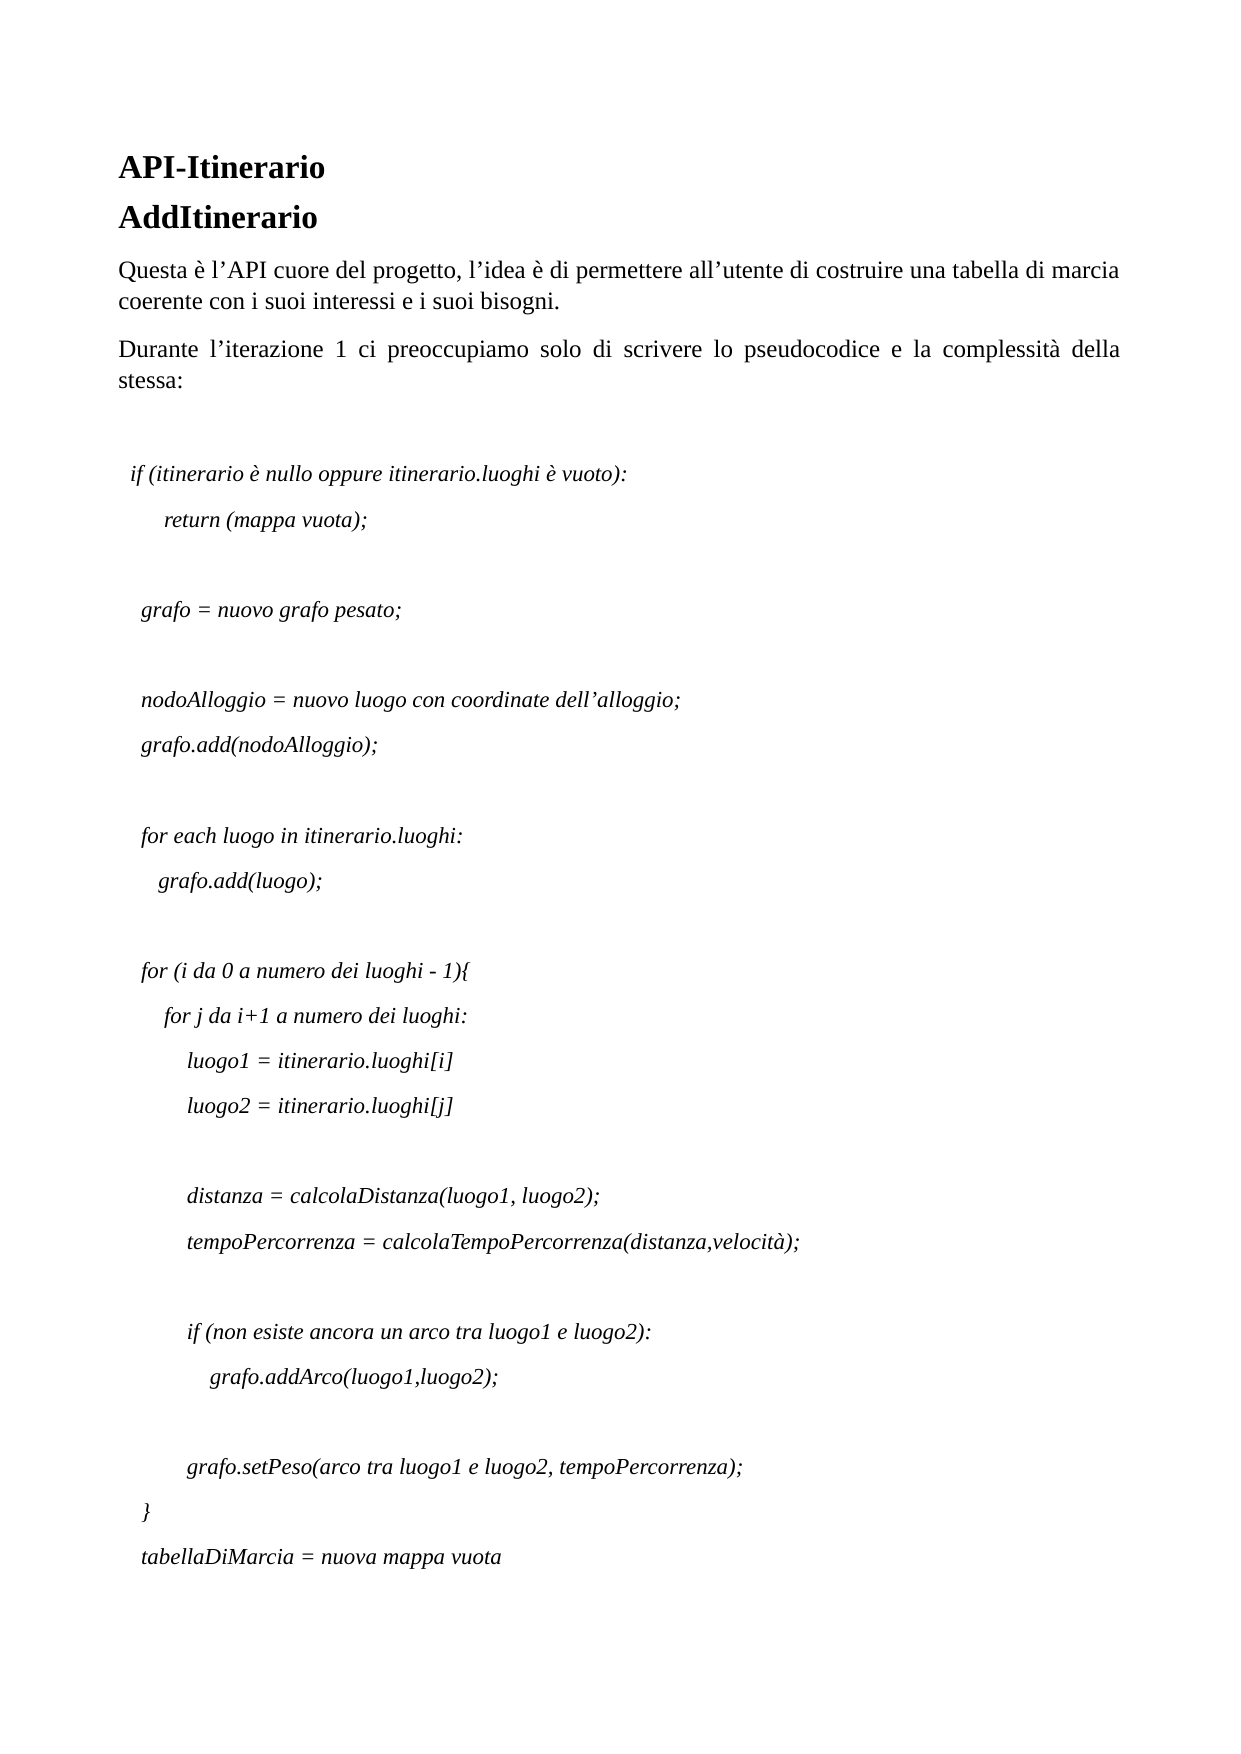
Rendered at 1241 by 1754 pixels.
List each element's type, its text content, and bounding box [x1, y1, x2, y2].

text Questa è l’API cuore del progetto, l’idea è di permettere all’utente di costruire una tabella di marcia coerente con i suoi interessi e i suoi bisogni. [118, 255, 1122, 315]
text for j da i+1 a numero dei luoghi: [118, 1002, 1122, 1028]
text } [118, 1498, 1122, 1525]
text if (itinerario è nullo oppure itinerario.luoghi è vuoto): [118, 461, 1122, 487]
text grafo.add(luogo); [118, 867, 1122, 893]
text tabellaDiMarcia = nuova mappa vuota [118, 1543, 1122, 1570]
text grafo.addArco(luogo1,luogo2); [118, 1363, 1122, 1389]
text if (non esiste ancora un arco tra luogo1 e luogo2): [118, 1318, 1122, 1344]
text for (i da 0 a numero dei luoghi - 1){ [118, 957, 1122, 983]
text luogo2 = itinerario.luoghi[j] [118, 1092, 1122, 1119]
text Durante l’iterazione 1 ci preoccupiamo solo di scrivere lo pseudocodice e la complessità della stessa: [118, 334, 1122, 394]
text grafo.setPeso(arco tra luogo1 e luogo2, tempoPercorrenza); [118, 1453, 1122, 1479]
text distanza = calcolaDistanza(luogo1, luogo2); [118, 1183, 1122, 1209]
text return (mappa vuota); [118, 506, 1122, 532]
text for each luogo in itinerario.luoghi: [118, 822, 1122, 848]
text nodoAlloggio = nuovo luogo con coordinate dell’alloggio; [118, 686, 1122, 713]
text AddItinerario [118, 197, 1122, 236]
text luogo1 = itinerario.luoghi[i] [118, 1047, 1122, 1074]
text grafo.add(nodoAlloggio); [118, 732, 1122, 758]
subtitle API-Itinerario [118, 148, 1122, 186]
text grafo = nuovo grafo pesato; [118, 596, 1122, 623]
text tempoPercorrenza = calcolaTempoPercorrenza(distanza,velocità); [118, 1228, 1122, 1254]
